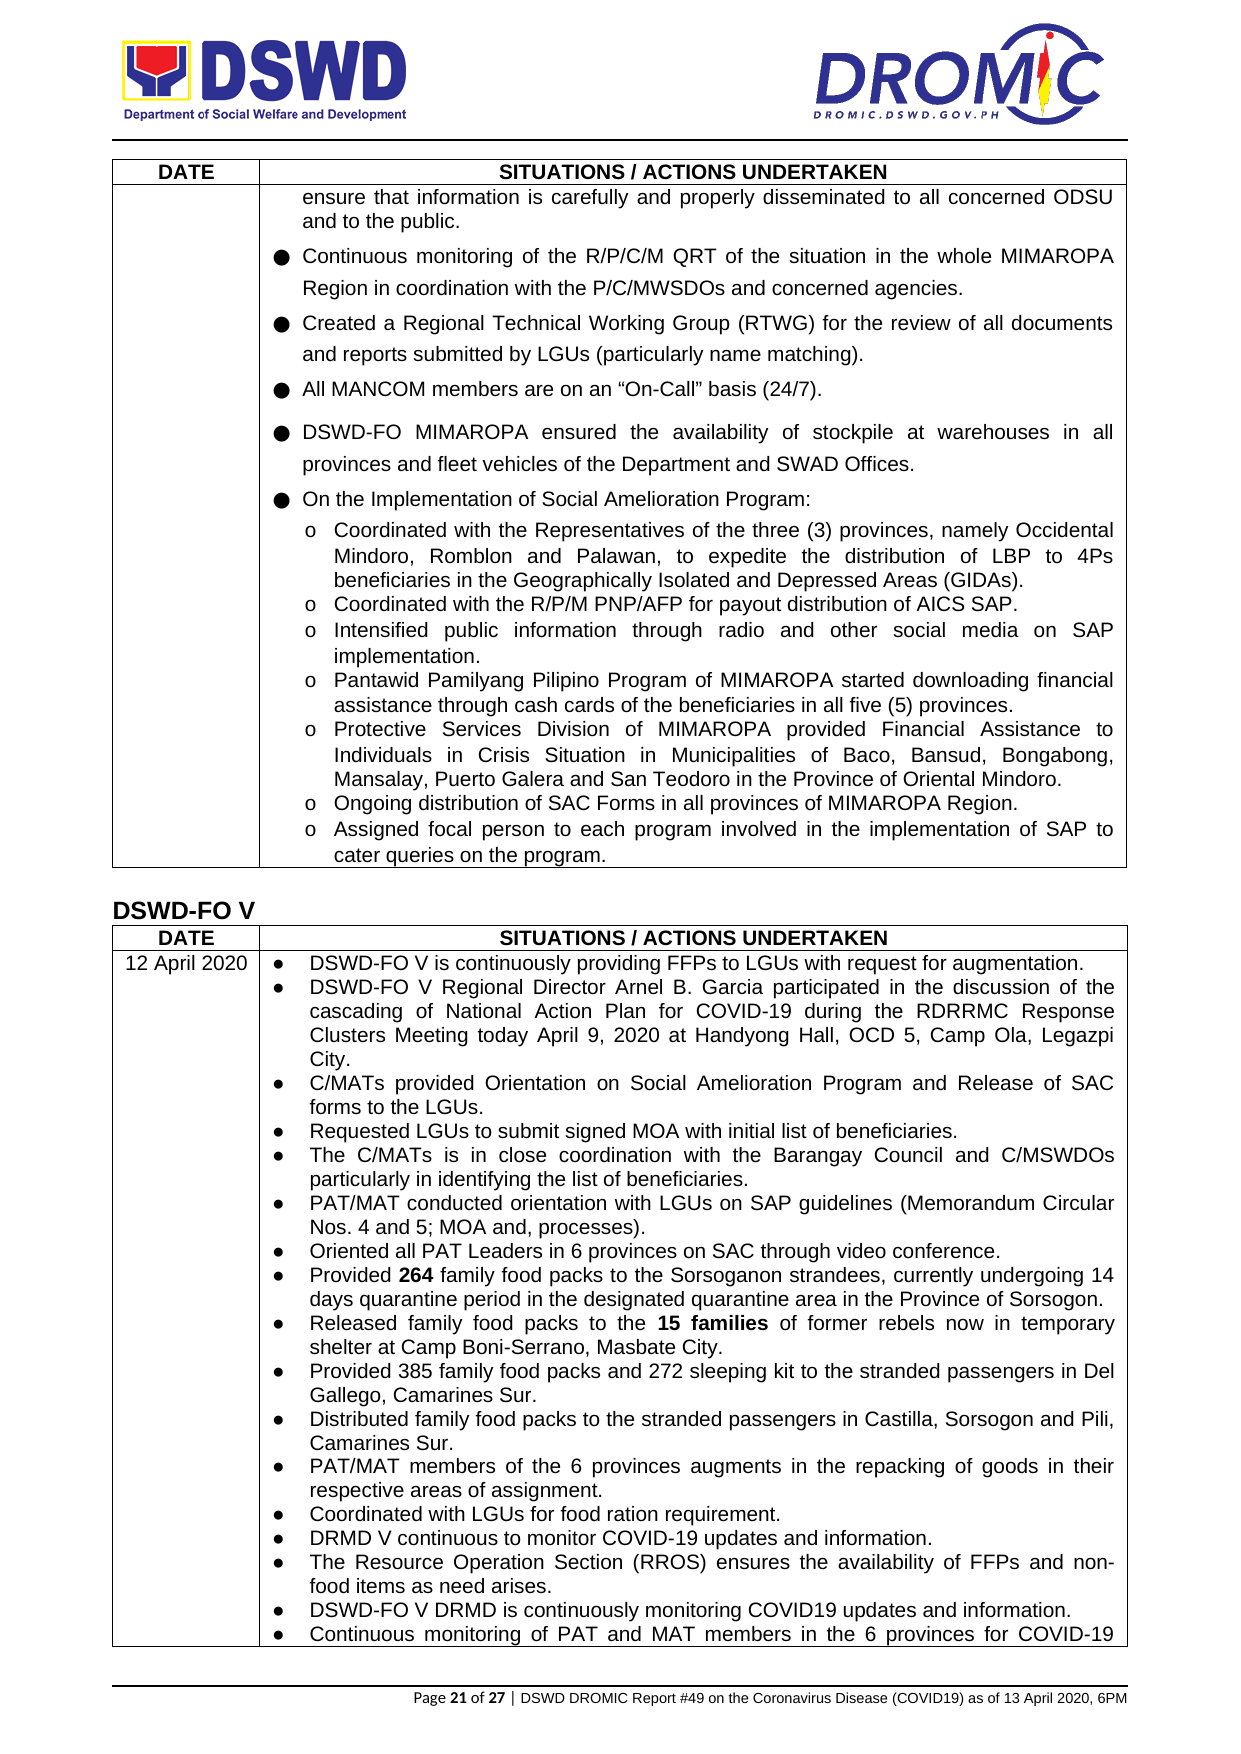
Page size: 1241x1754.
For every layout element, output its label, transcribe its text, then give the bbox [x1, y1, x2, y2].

text DSWD-FO V [112, 896, 1128, 925]
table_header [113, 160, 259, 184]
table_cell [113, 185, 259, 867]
picture [781, 23, 1133, 125]
picture [112, 37, 417, 125]
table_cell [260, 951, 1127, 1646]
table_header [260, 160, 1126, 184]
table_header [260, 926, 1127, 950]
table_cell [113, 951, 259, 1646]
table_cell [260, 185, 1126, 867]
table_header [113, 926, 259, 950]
